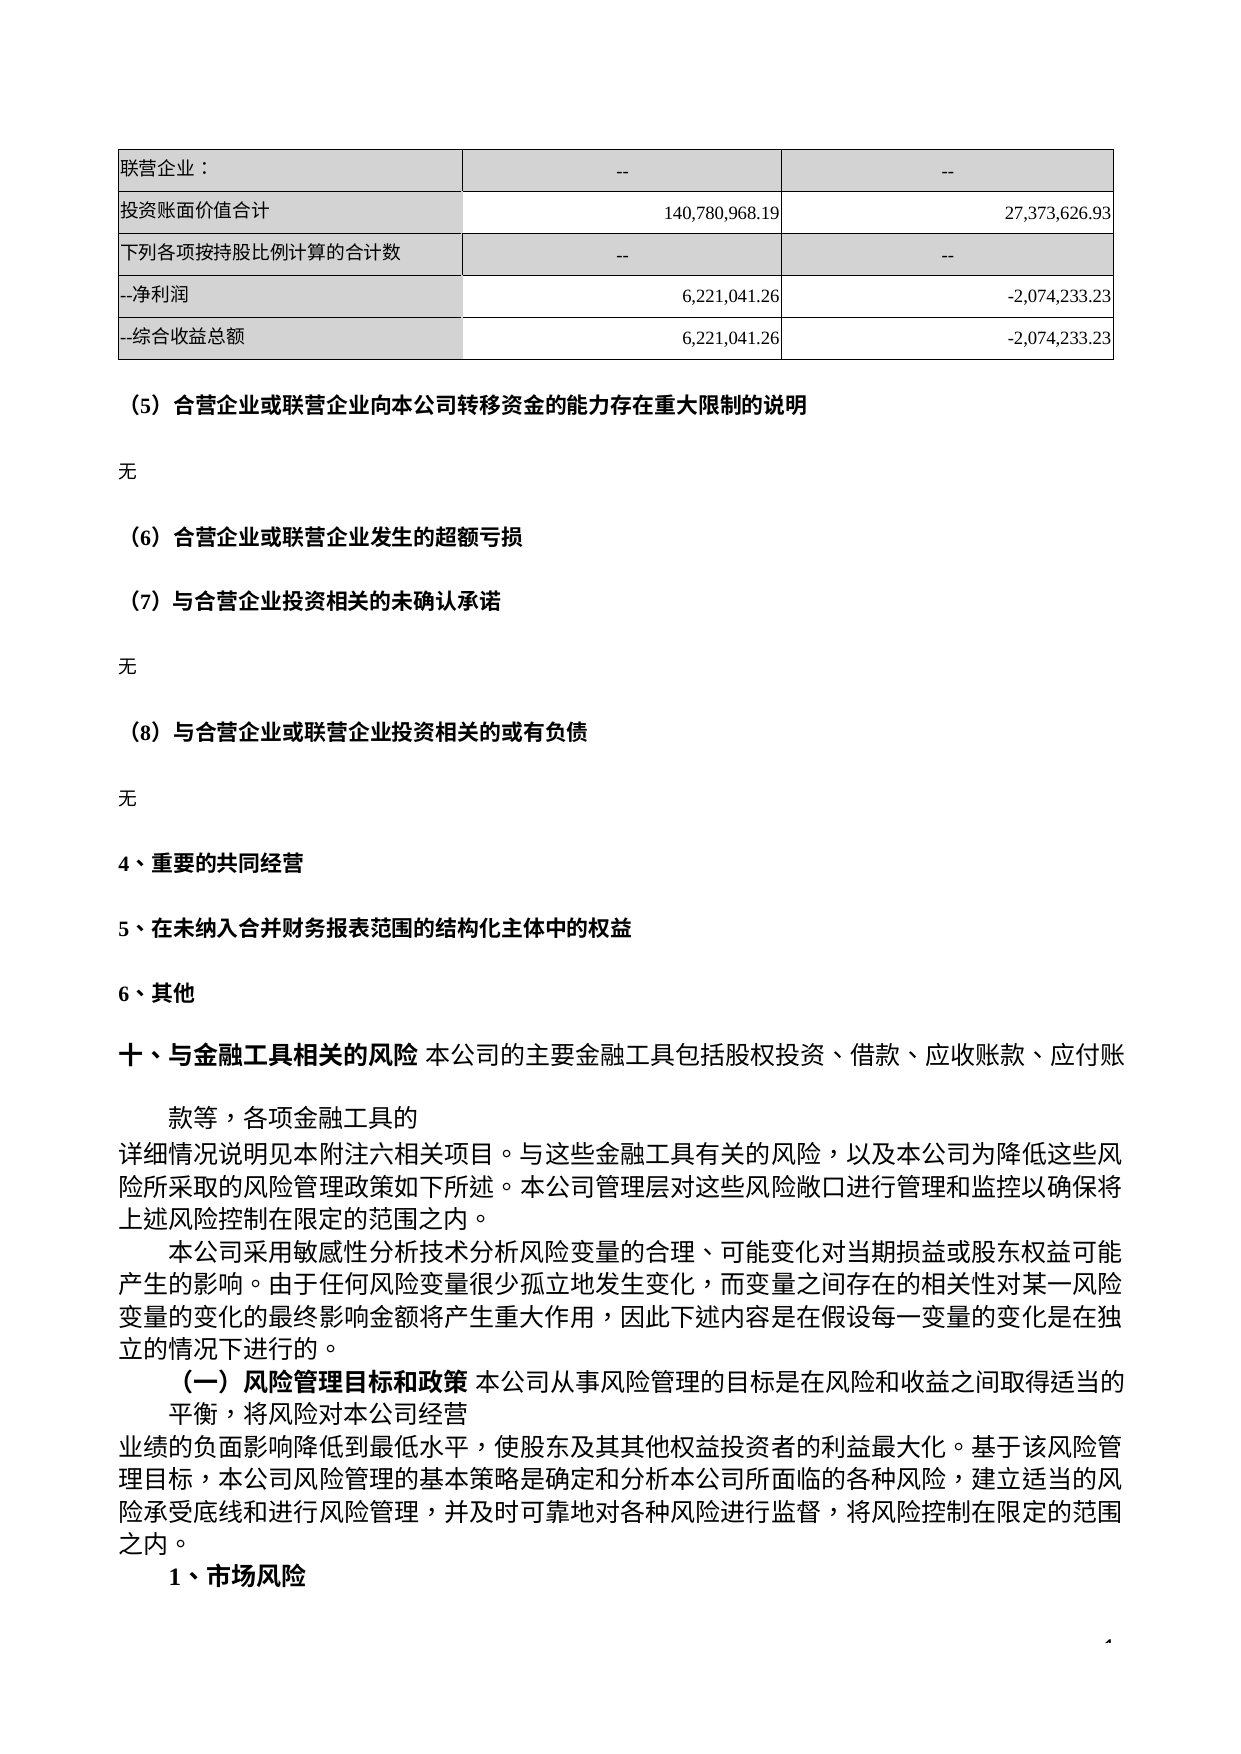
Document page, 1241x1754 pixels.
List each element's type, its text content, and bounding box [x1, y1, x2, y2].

text 业绩的负面影响降低到最低水平，使股东及其其他权益投资者的利益最大化。基于该风险管 理目标，本公司风险管理的基本策略是确定和分析本公司所面临的各种风险，建立适当的风 险承受底线和进行风险管理，并及时可靠地对各种风险进行监督，将风险控制在限定的范围 之内。 [118, 1430, 1123, 1560]
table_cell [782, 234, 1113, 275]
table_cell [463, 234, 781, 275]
text 5、在未纳入合并财务报表范围的结构化主体中的权益 [118, 913, 1138, 943]
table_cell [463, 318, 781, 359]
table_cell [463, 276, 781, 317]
text 无 [118, 458, 1138, 483]
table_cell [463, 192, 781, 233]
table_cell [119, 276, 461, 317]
text （6）合营企业或联营企业发生的超额亏损 [118, 522, 1138, 551]
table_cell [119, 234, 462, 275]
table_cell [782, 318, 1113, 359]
text 本公司采用敏感性分析技术分析风险变量的合理、可能变化对当期损益或股东权益可能 产生的影响。由于任何风险变量很少孤立地发生变化，而变量之间存在的相关性对某一风险 变量的变化的最终影响金额将产生重大作用，因此下述内容是在假设每一变量的变化是在独 立的情况下进行的。 [118, 1235, 1123, 1365]
text 详细情况说明见本附注六相关项目。与这些金融工具有关的风险，以及本公司为降低这些风 险所采取的风险管理政策如下所述。本公司管理层对这些风险敞口进行管理和监控以确保将 上述风险控制在限定的范围之内。 [118, 1138, 1123, 1235]
text （5）合营企业或联营企业向本公司转移资金的能力存在重大限制的说明 [118, 391, 1138, 420]
text （8）与合营企业或联营企业投资相关的或有负债 [118, 717, 1138, 747]
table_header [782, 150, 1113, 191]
subtitle 1、市场风险 [168, 1560, 1138, 1592]
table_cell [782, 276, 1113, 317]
text 十、与金融工具相关的风险 本公司的主要金融工具包括股权投资、借款、应收账款、应付账款等，各项金融工具的 [118, 1008, 1138, 1135]
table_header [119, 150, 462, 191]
text 6、其他 [118, 978, 1138, 1008]
text （一）风险管理目标和政策 本公司从事风险管理的目标是在风险和收益之间取得适当的平衡，将风险对本公司经营 [168, 1365, 1138, 1430]
text 4、重要的共同经营 [118, 848, 1138, 878]
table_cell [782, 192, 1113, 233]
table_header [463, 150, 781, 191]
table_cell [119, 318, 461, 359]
text 无 [118, 785, 1138, 810]
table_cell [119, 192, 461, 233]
text （7）与合营企业投资相关的未确认承诺 [118, 586, 1138, 616]
text 无 [118, 654, 1138, 679]
